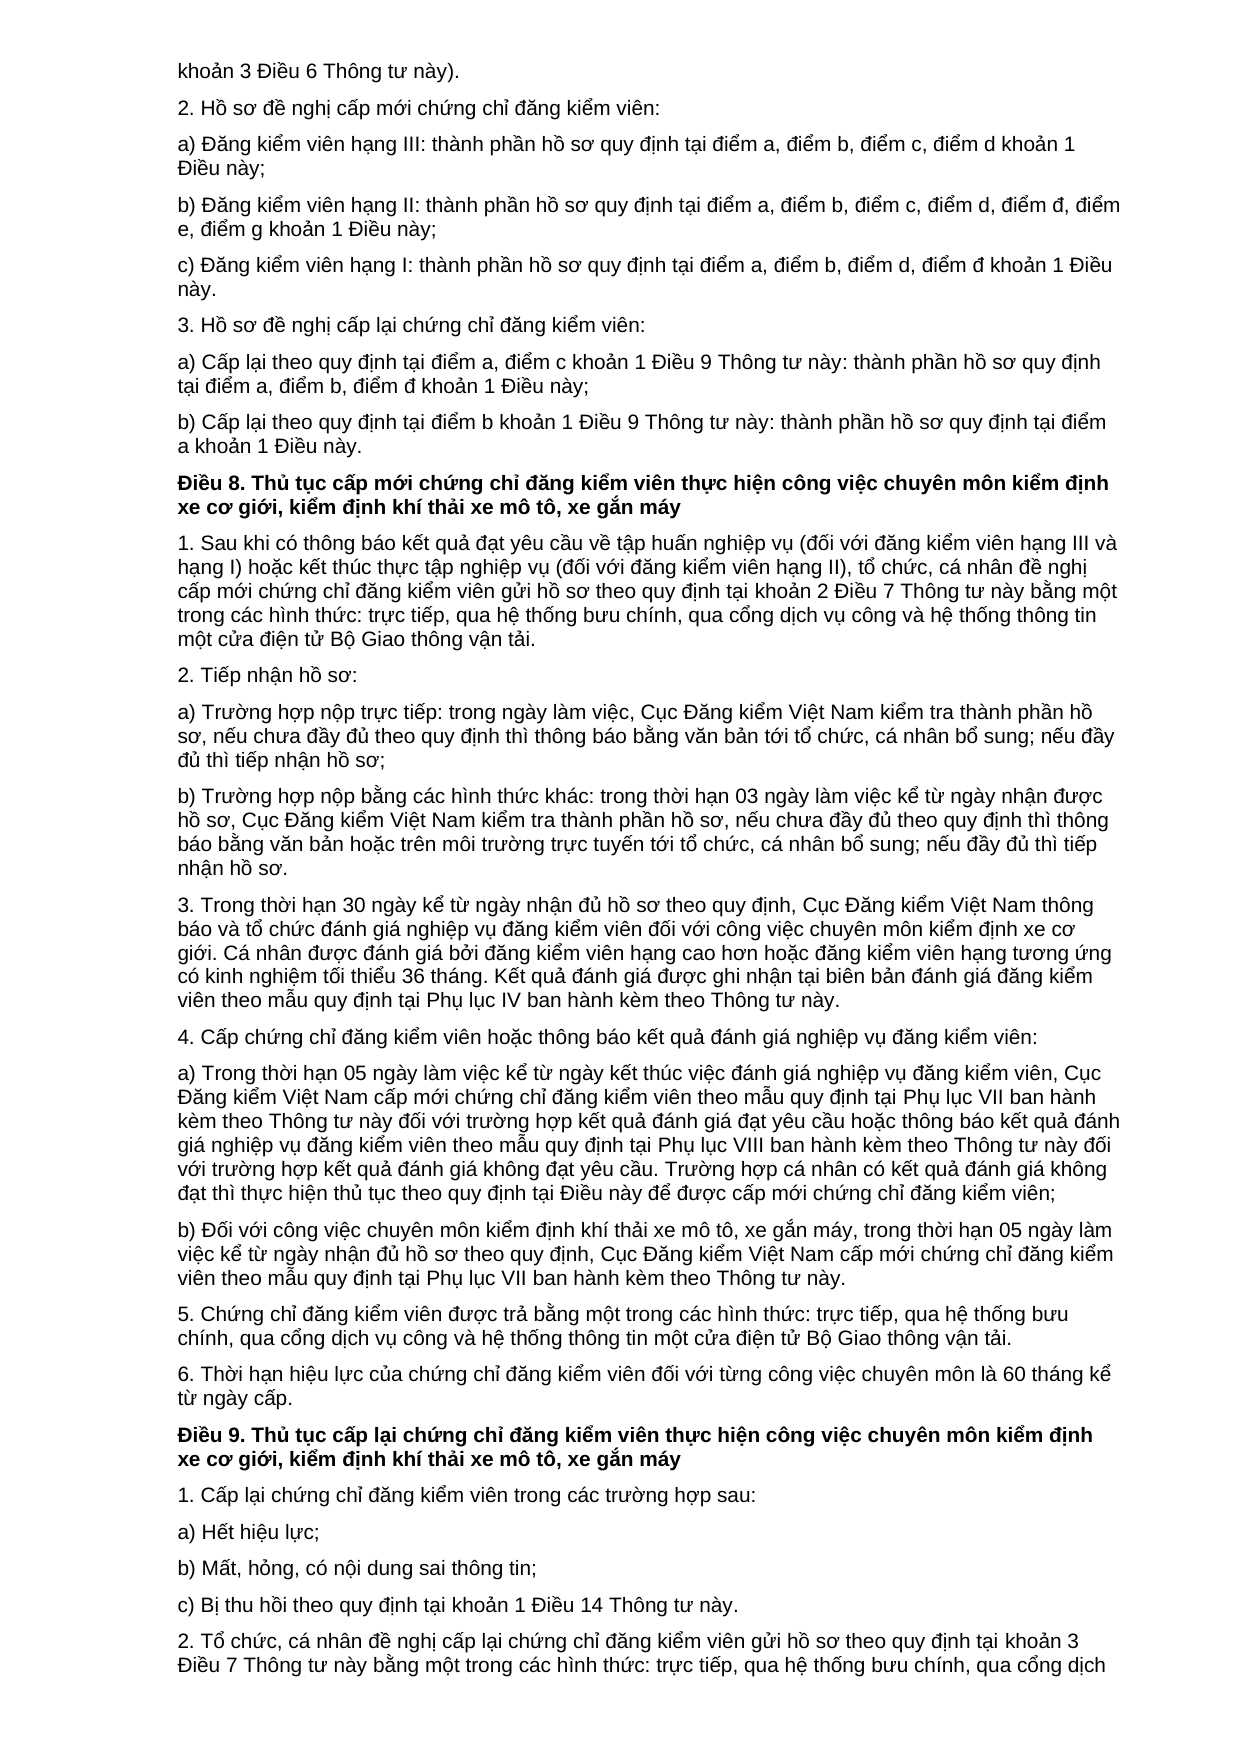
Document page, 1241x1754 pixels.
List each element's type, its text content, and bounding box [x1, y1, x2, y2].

text 1. Sau khi có thông báo kết quả đạt yêu cầu về tập huấn nghiệp vụ (đối với đăng kiểm viên hạng III và hạng I) hoặc kết thúc thực tập nghiệp vụ (đối với đăng kiểm viên hạng II), tổ chức, cá nhân đề nghị cấp mới chứng chỉ đăng kiểm viên gửi hồ sơ theo quy định tại khoản 2 Điều 7 Thông tư này bằng một trong các hình thức: trực tiếp, qua hệ thống bưu chính, qua cổng dịch vụ công và hệ thống thông tin một cửa điện tử Bộ Giao thông vận tải. [177, 531, 1122, 651]
text a) Trường hợp nộp trực tiếp: trong ngày làm việc, Cục Đăng kiểm Việt Nam kiểm tra thành phần hồ sơ, nếu chưa đầy đủ theo quy định thì thông báo bằng văn bản tới tổ chức, cá nhân bổ sung; nếu đầy đủ thì tiếp nhận hồ sơ; [177, 700, 1122, 772]
text 1. Cấp lại chứng chỉ đăng kiểm viên trong các trường hợp sau: [177, 1483, 1122, 1507]
text a) Đăng kiểm viên hạng III: thành phần hồ sơ quy định tại điểm a, điểm b, điểm c, điểm d khoản 1 Điều này; [177, 132, 1122, 180]
text c) Bị thu hồi theo quy định tại khoản 1 Điều 14 Thông tư này. [177, 1592, 1122, 1616]
text Điều 8. Thủ tục cấp mới chứng chỉ đăng kiểm viên thực hiện công việc chuyên môn kiểm định xe cơ giới, kiểm định khí thải xe mô tô, xe gắn máy [177, 471, 1122, 518]
text 5. Chứng chỉ đăng kiểm viên được trả bằng một trong các hình thức: trực tiếp, qua hệ thống bưu chính, qua cổng dịch vụ công và hệ thống thông tin một cửa điện tử Bộ Giao thông vận tải. [177, 1302, 1122, 1350]
text b) Trường hợp nộp bằng các hình thức khác: trong thời hạn 03 ngày làm việc kể từ ngày nhận được hồ sơ, Cục Đăng kiểm Việt Nam kiểm tra thành phần hồ sơ, nếu chưa đầy đủ theo quy định thì thông báo bằng văn bản hoặc trên môi trường trực tuyến tới tổ chức, cá nhân bổ sung; nếu đầy đủ thì tiếp nhận hồ sơ. [177, 784, 1122, 880]
text 3. Hồ sơ đề nghị cấp lại chứng chỉ đăng kiểm viên: [177, 313, 1122, 337]
text b) Đăng kiểm viên hạng II: thành phần hồ sơ quy định tại điểm a, điểm b, điểm c, điểm d, điểm đ, điểm e, điểm g khoản 1 Điều này; [177, 192, 1122, 240]
text 3. Trong thời hạn 30 ngày kể từ ngày nhận đủ hồ sơ theo quy định, Cục Đăng kiểm Việt Nam thông báo và tổ chức đánh giá nghiệp vụ đăng kiểm viên đối với công việc chuyên môn kiểm định xe cơ giới. Cá nhân được đánh giá bởi đăng kiểm viên hạng cao hơn hoặc đăng kiểm viên hạng tương ứng có kinh nghiệm tối thiểu 36 tháng. Kết quả đánh giá được ghi nhận tại biên bản đánh giá đăng kiểm viên theo mẫu quy định tại Phụ lục IV ban hành kèm theo Thông tư này. [177, 892, 1122, 1012]
text 2. Hồ sơ đề nghị cấp mới chứng chỉ đăng kiểm viên: [177, 96, 1122, 119]
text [177, 1629, 1122, 1677]
text b) Cấp lại theo quy định tại điểm b khoản 1 Điều 9 Thông tư này: thành phần hồ sơ quy định tại điểm a khoản 1 Điều này. [177, 410, 1122, 458]
text 2. Tiếp nhận hồ sơ: [177, 663, 1122, 687]
text 4. Cấp chứng chỉ đăng kiểm viên hoặc thông báo kết quả đánh giá nghiệp vụ đăng kiểm viên: [177, 1025, 1122, 1049]
text 6. Thời hạn hiệu lực của chứng chỉ đăng kiểm viên đối với từng công việc chuyên môn là 60 tháng kể từ ngày cấp. [177, 1362, 1122, 1410]
text a) Cấp lại theo quy định tại điểm a, điểm c khoản 1 Điều 9 Thông tư này: thành phần hồ sơ quy định tại điểm a, điểm b, điểm đ khoản 1 Điều này; [177, 350, 1122, 398]
text c) Đăng kiểm viên hạng I: thành phần hồ sơ quy định tại điểm a, điểm b, điểm d, điểm đ khoản 1 Điều này. [177, 253, 1122, 301]
text b) Đối với công việc chuyên môn kiểm định khí thải xe mô tô, xe gắn máy, trong thời hạn 05 ngày làm việc kể từ ngày nhận đủ hồ sơ theo quy định, Cục Đăng kiểm Việt Nam cấp mới chứng chỉ đăng kiểm viên theo mẫu quy định tại Phụ lục VII ban hành kèm theo Thông tư này. [177, 1217, 1122, 1289]
text a) Hết hiệu lực; [177, 1519, 1122, 1543]
text b) Mất, hỏng, có nội dung sai thông tin; [177, 1556, 1122, 1580]
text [177, 59, 1122, 83]
text Điều 9. Thủ tục cấp lại chứng chỉ đăng kiểm viên thực hiện công việc chuyên môn kiểm định xe cơ giới, kiểm định khí thải xe mô tô, xe gắn máy [177, 1423, 1122, 1471]
text a) Trong thời hạn 05 ngày làm việc kể từ ngày kết thúc việc đánh giá nghiệp vụ đăng kiểm viên, Cục Đăng kiểm Việt Nam cấp mới chứng chỉ đăng kiểm viên theo mẫu quy định tại Phụ lục VII ban hành kèm theo Thông tư này đối với trường hợp kết quả đánh giá đạt yêu cầu hoặc thông báo kết quả đánh giá nghiệp vụ đăng kiểm viên theo mẫu quy định tại Phụ lục VIII ban hành kèm theo Thông tư này đối với trường hợp kết quả đánh giá không đạt yêu cầu. Trường hợp cá nhân có kết quả đánh giá không đạt thì thực hiện thủ tục theo quy định tại Điều này để được cấp mới chứng chỉ đăng kiểm viên; [177, 1061, 1122, 1205]
